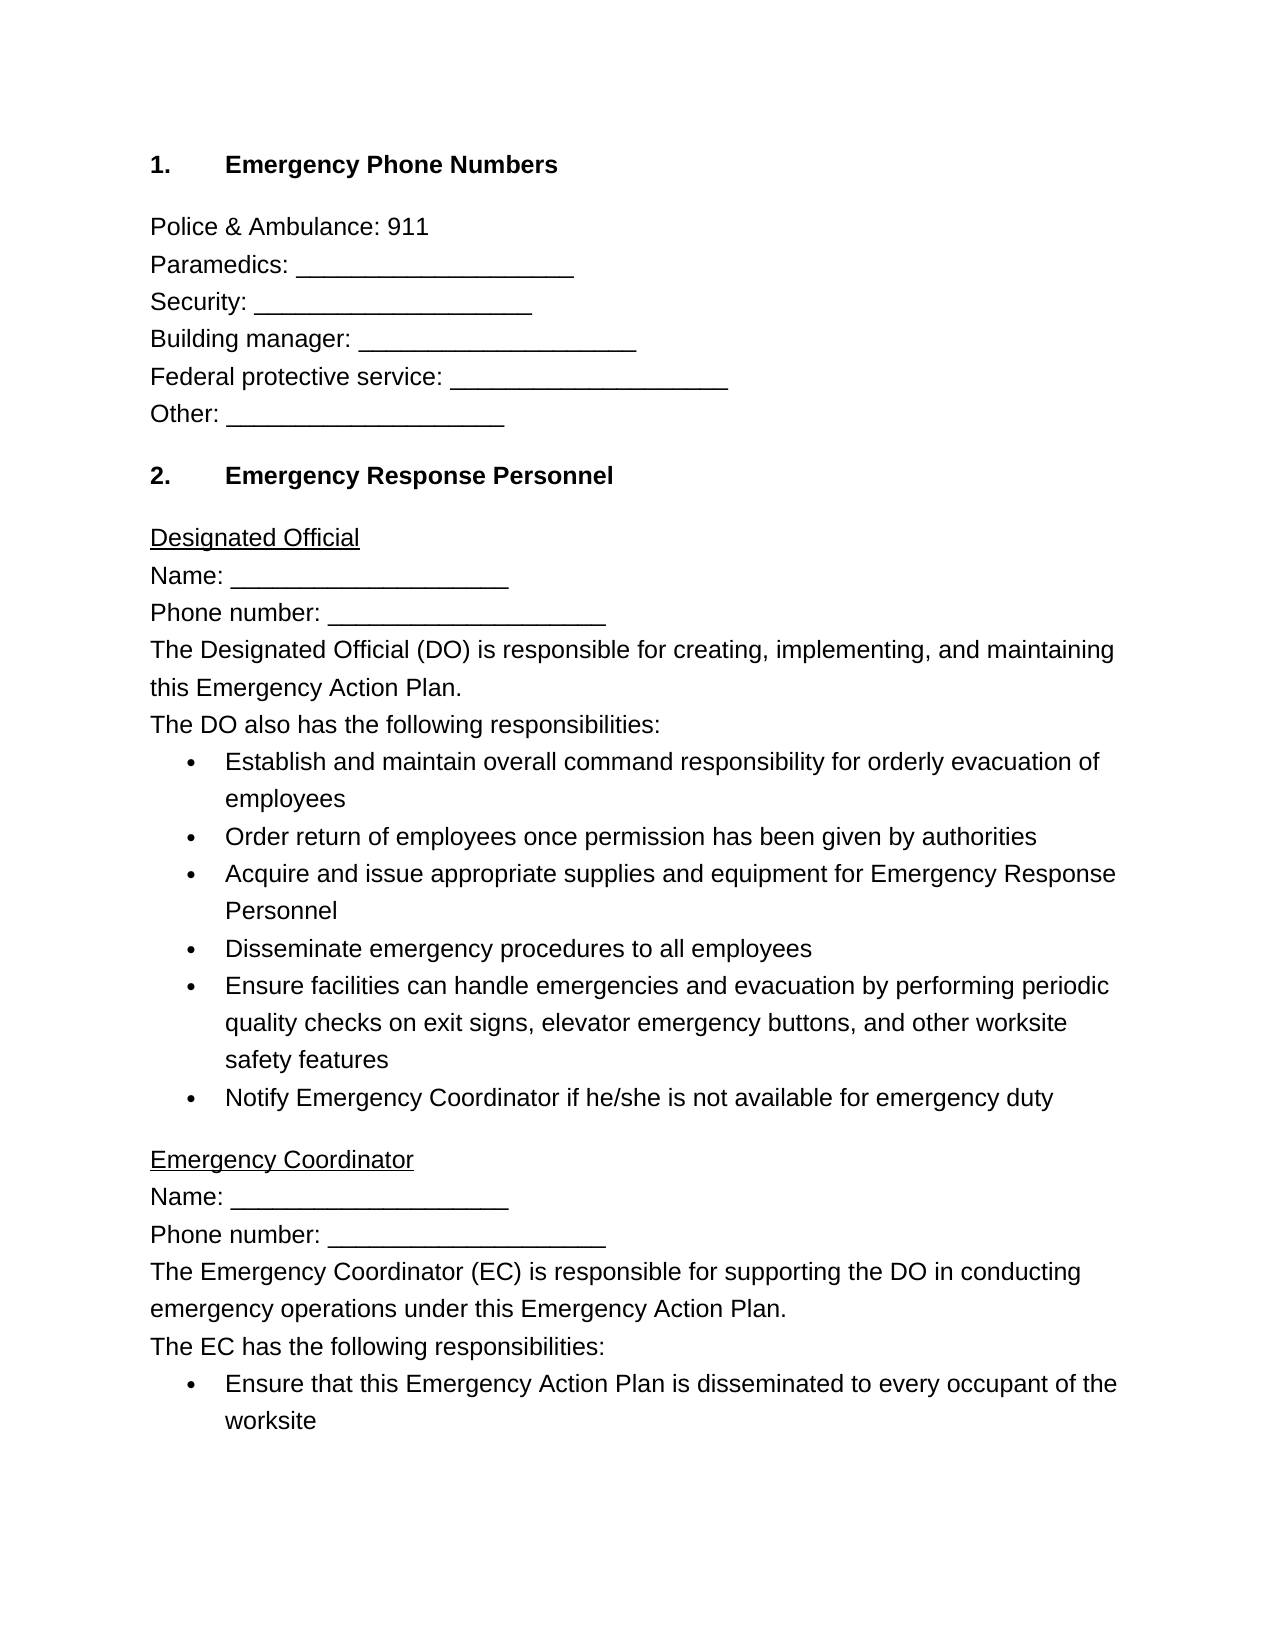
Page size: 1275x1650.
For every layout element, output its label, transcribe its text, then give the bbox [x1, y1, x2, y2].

text The Emergency Coordinator (EC) is responsible for supporting the DO in conducting emergency operations under this Emergency Action Plan. [150, 1257, 1125, 1323]
text Building manager: ____________________ [150, 324, 1125, 353]
text Emergency Coordinator [150, 1145, 1125, 1174]
text Name: ____________________ [150, 1182, 1125, 1211]
text The EC has the following responsibilities: [150, 1331, 1125, 1360]
text The Designated Official (DO) is responsible for creating, implementing, and maintaining this Emergency Action Plan. [150, 635, 1125, 701]
text Other: ____________________ [150, 399, 1125, 427]
text Phone number: ____________________ [150, 1219, 1125, 1248]
text Paramedics: ____________________ [150, 249, 1125, 278]
text Police & Ambulance: 911 [150, 212, 1125, 241]
list Ensure that this Emergency Action Plan is disseminated to every occupant of the worksite [187, 1369, 1125, 1435]
list Order return of employees once permission has been given by authorities [187, 822, 1125, 850]
text Federal protective service: ____________________ [150, 361, 1125, 390]
text Designated Official [150, 523, 1125, 552]
text 1. Emergency Phone Numbers [150, 150, 1125, 179]
text Security: ____________________ [150, 287, 1125, 316]
text Name: ____________________ [150, 561, 1125, 589]
text The DO also has the following responsibilities: [150, 710, 1125, 738]
text 2. Emergency Response Personnel [150, 461, 1125, 490]
list Ensure facilities can handle emergencies and evacuation by performing periodic quality checks on exit signs, elevator emergency buttons, and other worksite safety features [187, 971, 1125, 1074]
list Acquire and issue appropriate supplies and equipment for Emergency Response Personnel [187, 859, 1125, 925]
list Establish and maintain overall command responsibility for orderly evacuation of employees [187, 747, 1125, 813]
list Notify Emergency Coordinator if he/she is not available for emergency duty [187, 1083, 1125, 1111]
list Disseminate emergency procedures to all employees [187, 933, 1125, 962]
text Phone number: ____________________ [150, 598, 1125, 627]
